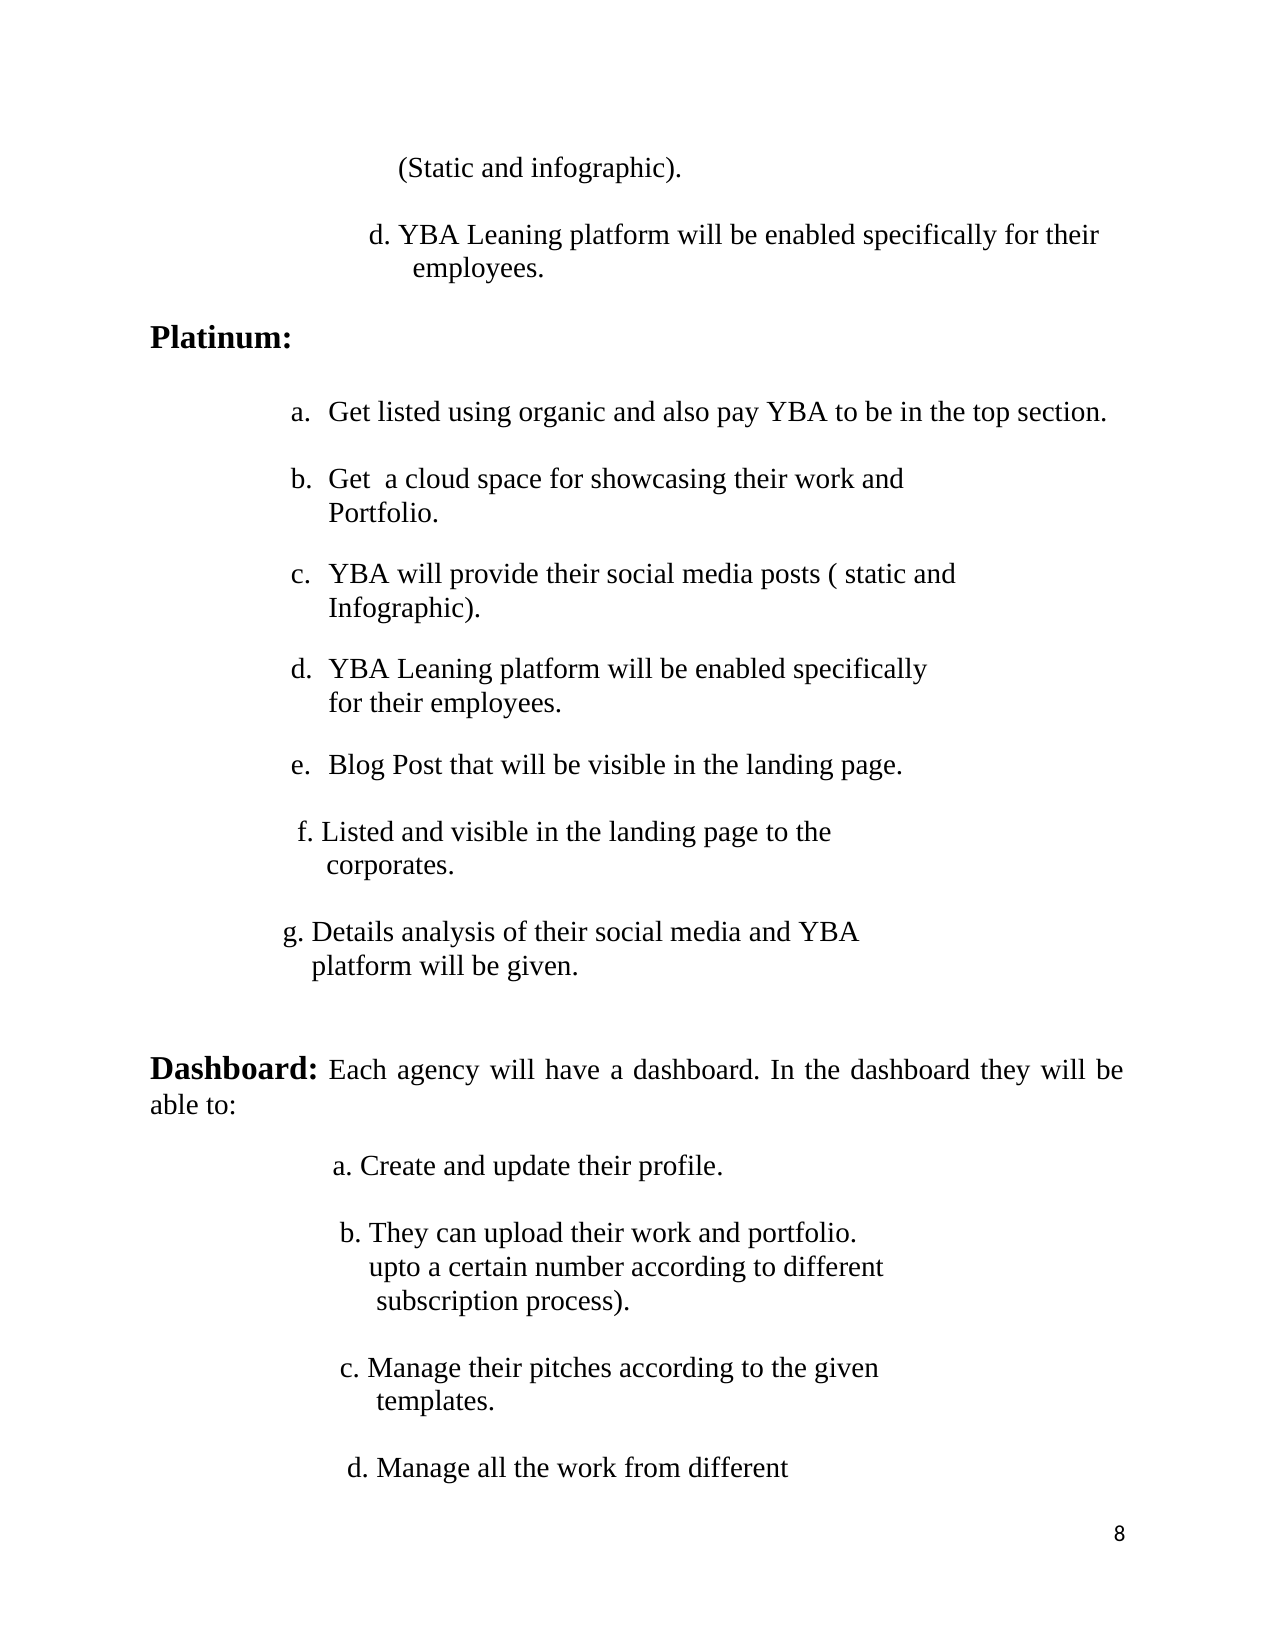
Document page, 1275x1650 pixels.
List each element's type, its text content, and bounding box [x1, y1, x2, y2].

list Portfolio. [328, 495, 1125, 528]
text (Static and infographic). [150, 150, 1125, 183]
text employees. [150, 251, 1125, 284]
list Get a cloud space for showcasing their work and [291, 461, 1125, 495]
text a. Create and update their profile. [150, 1148, 1125, 1182]
list Get listed using organic and also pay YBA to be in the top section. [291, 394, 1125, 428]
text b. They can upload their work and portfolio. [150, 1216, 1125, 1249]
text templates. [150, 1383, 1125, 1417]
text corporates. [187, 847, 1125, 881]
list Blog Post that will be visible in the landing page. [291, 747, 1125, 780]
list for their employees. [328, 685, 1125, 719]
text g. Details analysis of their social media and YBA [187, 914, 1125, 948]
text f. Listed and visible in the landing page to the [187, 814, 1125, 847]
text d. YBA Leaning platform will be enabled specifically for their [150, 217, 1125, 251]
text c. Manage their pitches according to the given [150, 1350, 1125, 1383]
list YBA will provide their social media posts ( static and [291, 557, 1125, 590]
text platform will be given. [187, 948, 1125, 982]
text Platinum: [150, 318, 1125, 356]
list YBA Leaning platform will be enabled specifically [291, 652, 1125, 685]
list Infographic). [328, 590, 1125, 624]
text d. Manage all the work from different [150, 1450, 1125, 1484]
text Dashboard: Each agency will have a dashboard. In the dashboard they will be able to: [150, 1049, 1125, 1121]
text upto a certain number according to different [150, 1249, 1125, 1283]
text subscription process). [150, 1283, 1125, 1316]
